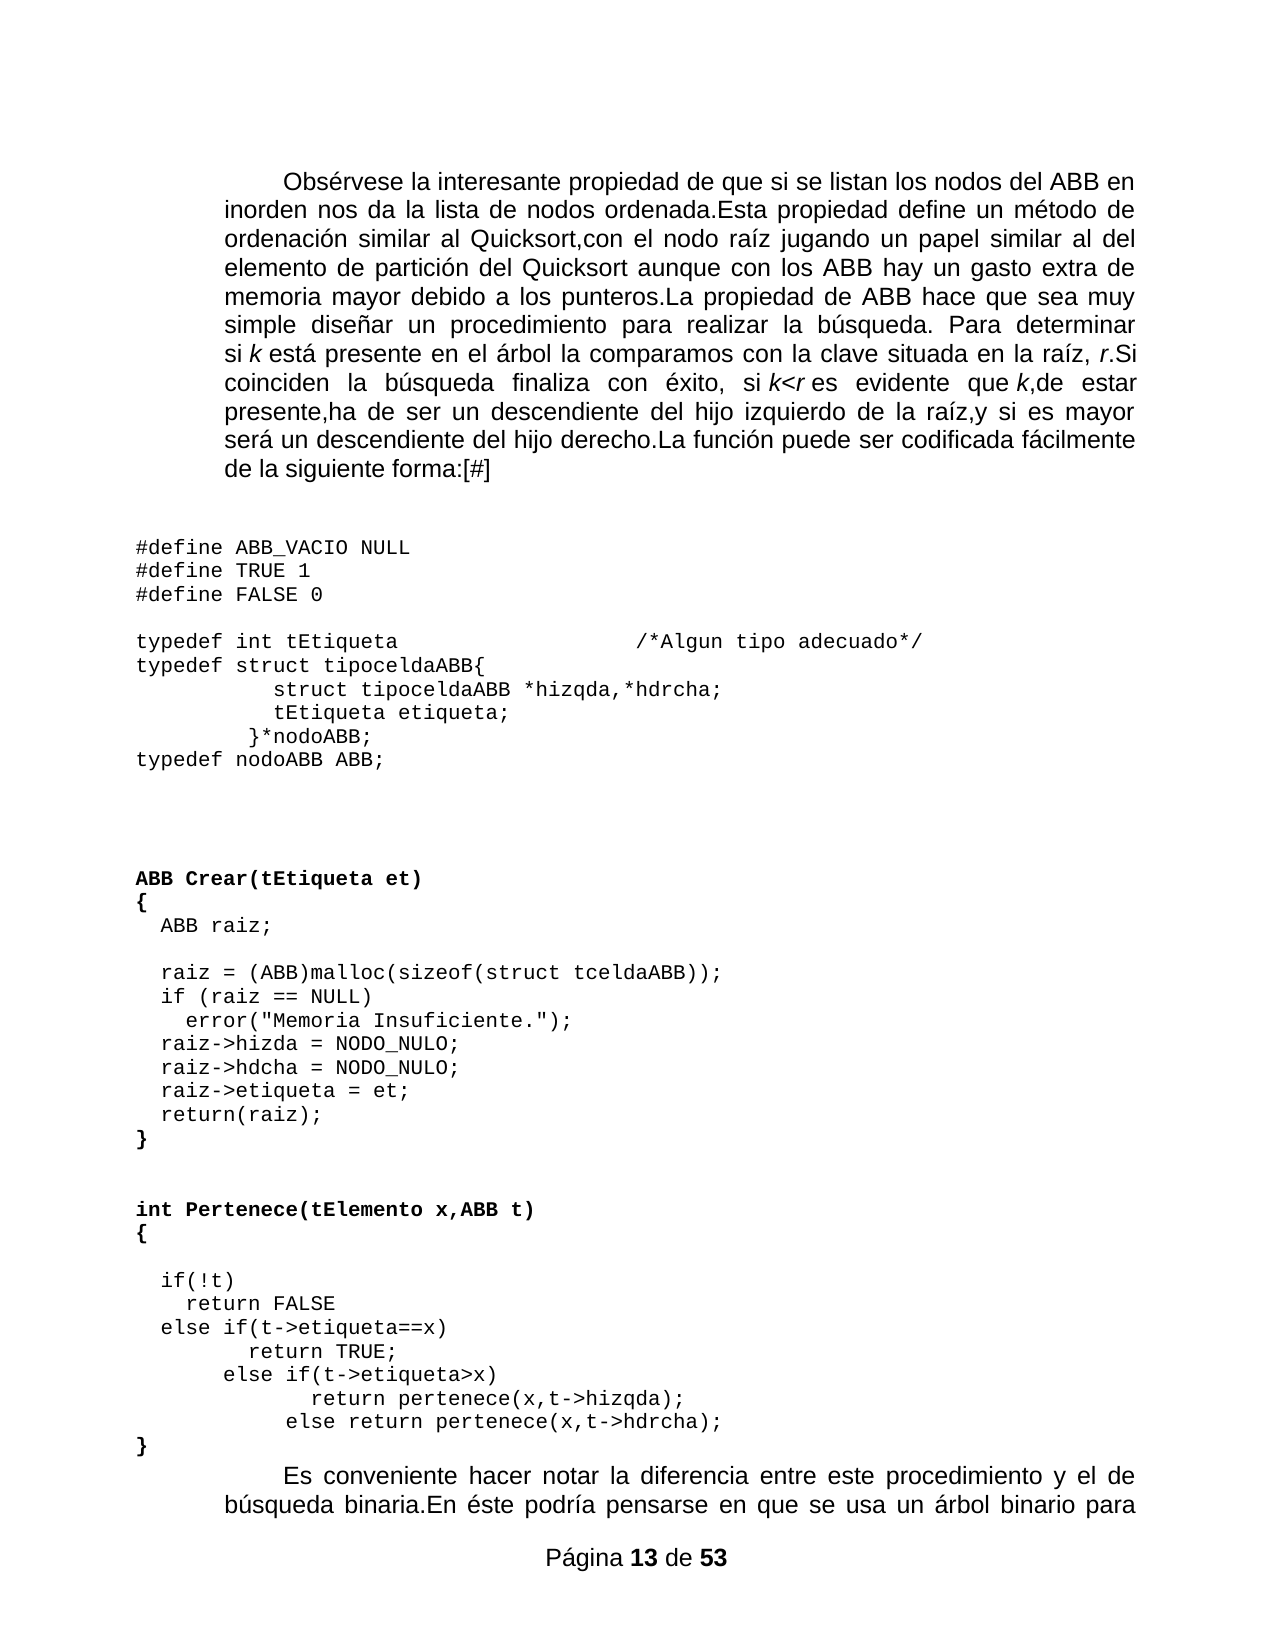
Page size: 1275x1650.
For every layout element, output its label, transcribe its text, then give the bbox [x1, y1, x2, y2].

text } [135, 1128, 1137, 1151]
text raiz->etiqueta = et; [135, 1081, 1137, 1104]
text struct tipoceldaABB *hizqda,*hdrcha; [135, 678, 1137, 702]
text #define TRUE 1 [135, 560, 1137, 584]
text { [135, 1222, 1137, 1246]
text else if(t->etiqueta==x) [135, 1317, 1137, 1341]
text #define ABB_VACIO NULL [135, 537, 1137, 560]
text ABB Crear(tEtiqueta et) [135, 868, 1137, 891]
text int Pertenece(tElemento x,ABB t) [135, 1199, 1137, 1222]
text }*nodoABB; [135, 726, 1137, 749]
text return pertenece(x,t->hizqda); [135, 1388, 1137, 1412]
text raiz->hizda = NODO_NULO; [135, 1033, 1137, 1057]
text else if(t->etiqueta>x) [135, 1364, 1137, 1388]
text typedef nodoABB ABB; [135, 749, 1137, 773]
text typedef struct tipoceldaABB{ [135, 655, 1137, 678]
text error("Memoria Insuficiente."); [135, 1009, 1137, 1033]
text tEtiqueta etiqueta; [135, 702, 1137, 726]
text return TRUE; [135, 1341, 1137, 1364]
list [224, 1461, 1137, 1519]
text return FALSE [135, 1293, 1137, 1317]
text if(!t) [135, 1270, 1137, 1293]
text ABB raiz; [135, 915, 1137, 939]
list Obsérvese la interesante propiedad de que si se listan los nodos del ABB en inorden nos da la lista de nodos ordenada.Esta propiedad define un método de ordenación similar al Quicksort,con el nodo raíz jugando un papel similar al del elemento de partición del Quicksort aunque con los ABB hay un gasto extra de memoria mayor debido a los punteros.La propiedad de ABB hace que sea muy simple diseñar un procedimiento para realizar la búsqueda. Para determinar si k está presente en el árbol la comparamos con la clave situada en la raíz, r.Si coinciden la búsqueda finaliza con éxito, si k<r es evidente que k,de estar presente,ha de ser un descendiente del hijo izquierdo de la raíz,y si es mayor será un descendiente del hijo derecho.La función puede ser codificada fácilmente de la siguiente forma:[#] [224, 167, 1137, 483]
text if (raiz == NULL) [135, 986, 1137, 1009]
text typedef int tEtiqueta /*Algun tipo adecuado*/ [135, 631, 1137, 655]
text { [135, 891, 1137, 915]
text } [135, 1435, 1137, 1459]
text raiz = (ABB)malloc(sizeof(struct tceldaABB)); [135, 962, 1137, 986]
text return(raiz); [135, 1104, 1137, 1128]
text else return pertenece(x,t->hdrcha); [135, 1412, 1137, 1435]
text raiz->hdcha = NODO_NULO; [135, 1057, 1137, 1081]
text #define FALSE 0 [135, 584, 1137, 608]
